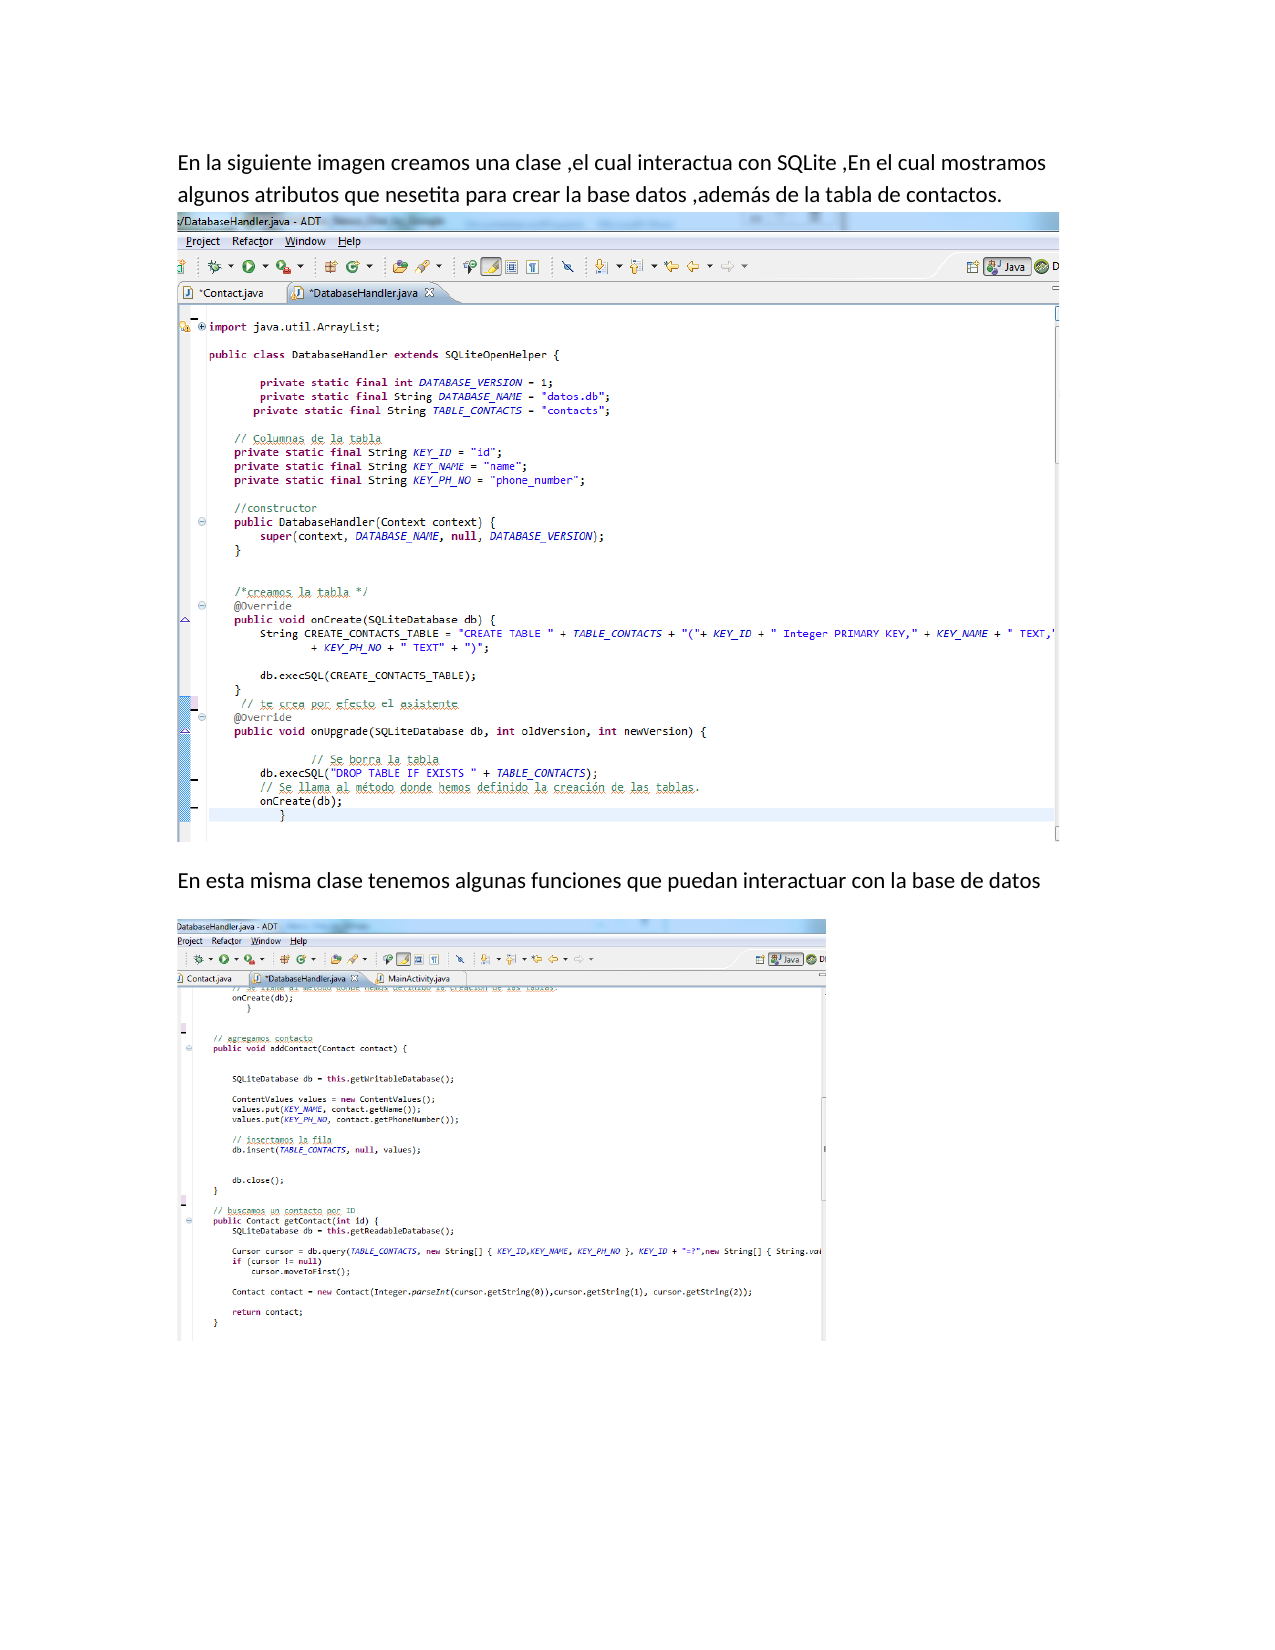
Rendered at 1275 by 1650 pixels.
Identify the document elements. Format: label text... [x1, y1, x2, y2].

text En esta misma clase tenemos algunas funciones que puedan interactuar con la base de datos [177, 867, 1098, 895]
picture [177, 919, 826, 1341]
picture [177, 212, 1060, 842]
